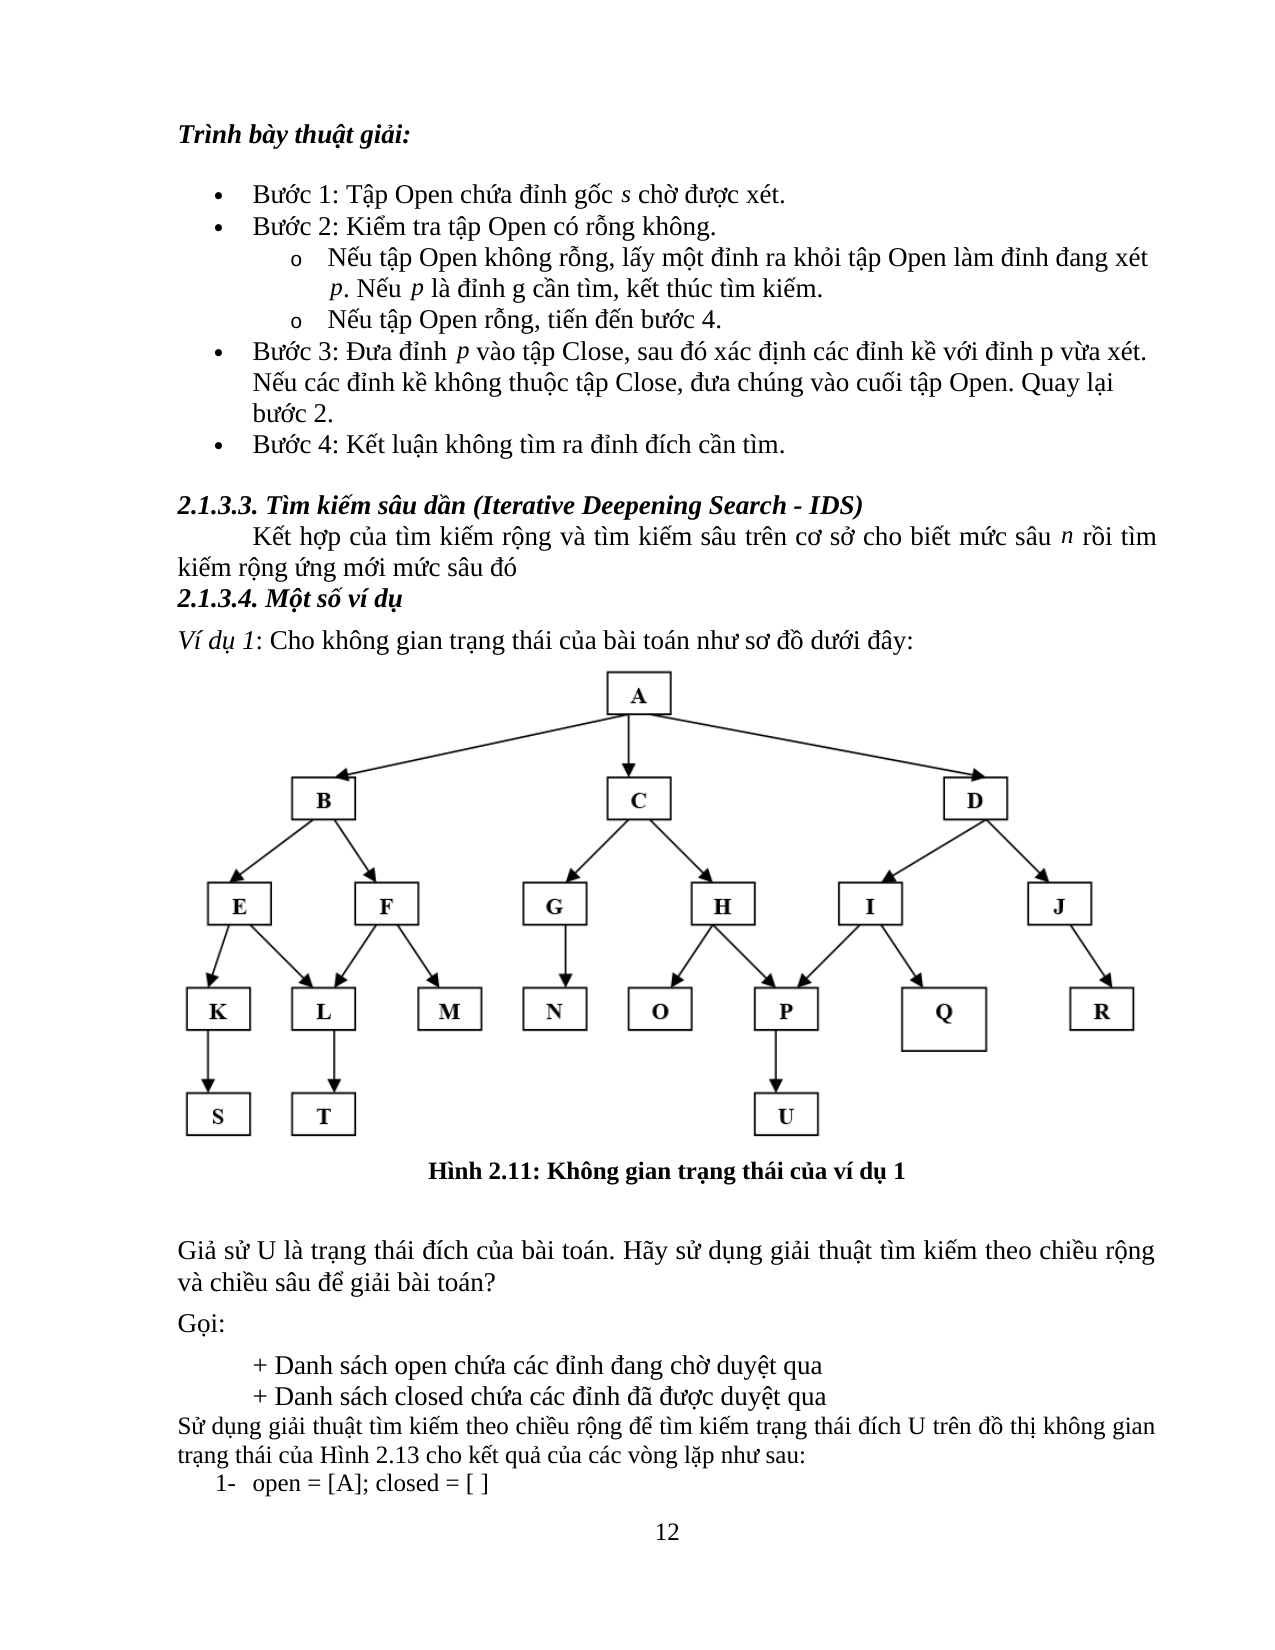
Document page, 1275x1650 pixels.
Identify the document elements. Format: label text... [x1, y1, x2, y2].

list Bước 3: Đưa đỉnh vào tập Close, sau đó xác định các đỉnh kề với đỉnh p vừa xét. Nếu các đỉnh kề không thuộc tập Close, đưa chúng vào cuối tập Open. Quay lại bước 2. [215, 335, 1157, 428]
list Bước 2: Kiểm tra tập Open có rỗng không. [215, 209, 1157, 241]
picture [177, 665, 1157, 1146]
text Hình 2.11: Không gian trạng thái của ví dụ 1 [177, 1156, 1157, 1185]
list open = [A]; closed = [ ] [215, 1468, 1157, 1497]
text + Danh sách closed chứa các đỉnh đã được duyệt qua [177, 1380, 1157, 1411]
list Nếu tập Open không rỗng, lấy một đỉnh ra khỏi tập Open làm đỉnh đang xét . Nếu là đỉnh g cần tìm, kết thúc tìm kiếm. [290, 241, 1157, 303]
text Sử dụng giải thuật tìm kiếm theo chiều rộng để tìm kiếm trạng thái đích U trên đồ thị không gian trạng thái của Hình 2.13 cho kết quả của các vòng lặp như sau: [177, 1411, 1157, 1468]
text Gọi: [177, 1307, 1157, 1338]
text 2.1.3.4. Một số ví dụ [177, 582, 1157, 613]
text Kết hợp của tìm kiếm rộng và tìm kiếm sâu trên cơ sở cho biết mức sâu rồi tìm kiếm rộng ứng mới mức sâu đó [177, 520, 1157, 582]
text Giả sử U là trạng thái đích của bài toán. Hãy sử dụng giải thuật tìm kiếm theo chiều rộng và chiều sâu để giải bài toán? [177, 1234, 1157, 1297]
list Bước 4: Kết luận không tìm ra đỉnh đích cần tìm. [215, 428, 1157, 459]
list Bước 1: Tập Open chứa đỉnh gốc chờ được xét. [215, 178, 1157, 209]
text Ví dụ 1: Cho không gian trạng thái của bài toán như sơ đồ dưới đây: [177, 624, 1157, 655]
text 2.1.3.3. Tìm kiếm sâu dần (Iterative Deepening Search - IDS) [177, 489, 1157, 520]
subtitle Trình bày thuật giải: [177, 118, 1157, 149]
text + Danh sách open chứa các đỉnh đang chờ duyệt qua [177, 1349, 1157, 1380]
list Nếu tập Open rỗng, tiến đến bước 4. [290, 303, 1157, 335]
